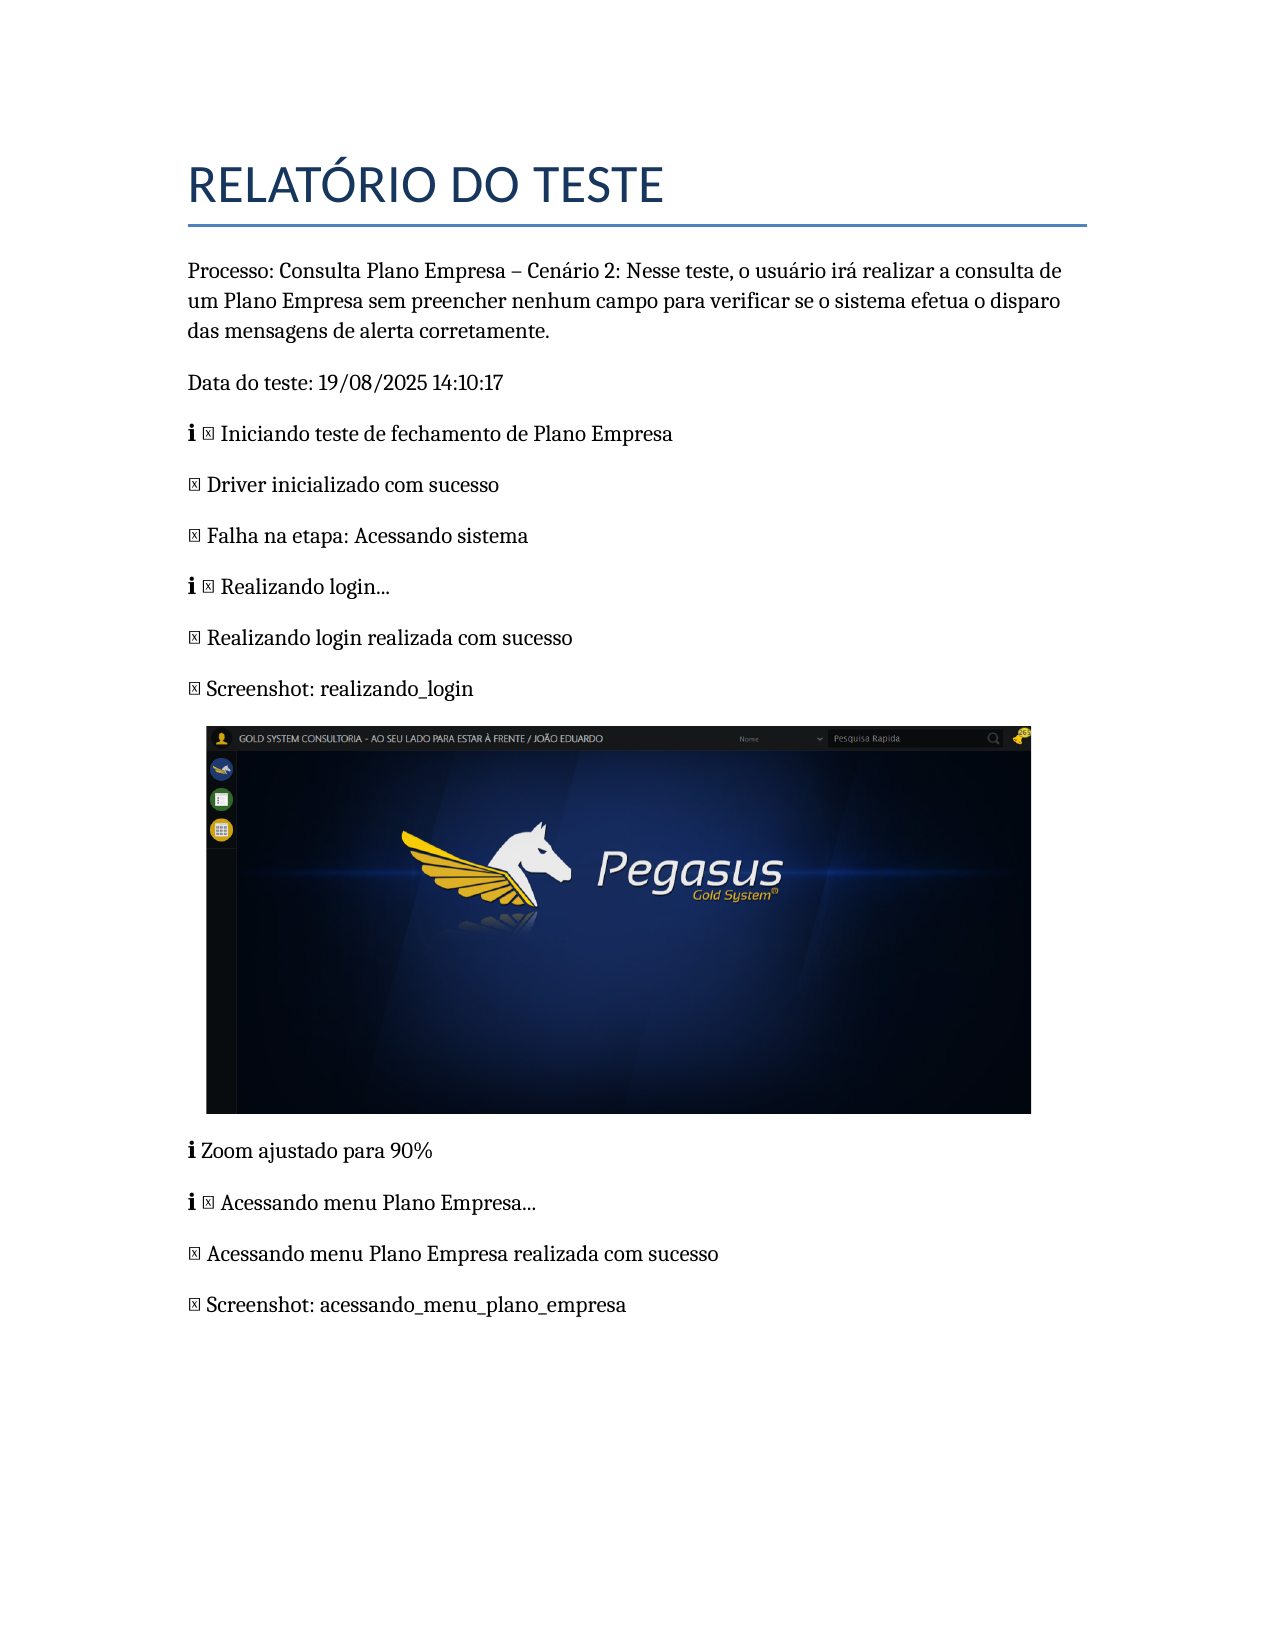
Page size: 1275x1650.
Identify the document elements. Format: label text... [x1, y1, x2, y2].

text Data do teste: 19/08/2025 14:10:17 [187, 369, 1087, 396]
text ℹ️ 🔄 Realizando login... [187, 573, 1087, 600]
text ✅ Realizando login realizada com sucesso [187, 624, 1087, 651]
text ❌ Falha na etapa: Acessando sistema [187, 522, 1087, 549]
text ℹ️ 🔄 Acessando menu Plano Empresa... [187, 1189, 1087, 1216]
text ℹ️ Zoom ajustado para 90% [187, 1138, 1087, 1165]
picture [206, 726, 1032, 1114]
text ℹ️ 🚀 Iniciando teste de fechamento de Plano Empresa [187, 420, 1087, 447]
text Processo: Consulta Plano Empresa – Cenário 2: Nesse teste, o usuário irá realizar a consulta de um Plano Empresa sem preencher nenhum campo para verificar se o sistema efetua o disparo das mensagens de alerta corretamente. [187, 258, 1087, 344]
text 📸 Screenshot: realizando_login [187, 676, 1087, 702]
text ✅ Driver inicializado com sucesso [187, 471, 1087, 498]
text 📸 Screenshot: acessando_menu_plano_empresa [187, 1291, 1087, 1318]
text ✅ Acessando menu Plano Empresa realizada com sucesso [187, 1240, 1087, 1267]
title RELATÓRIO DO TESTE [187, 150, 1087, 227]
